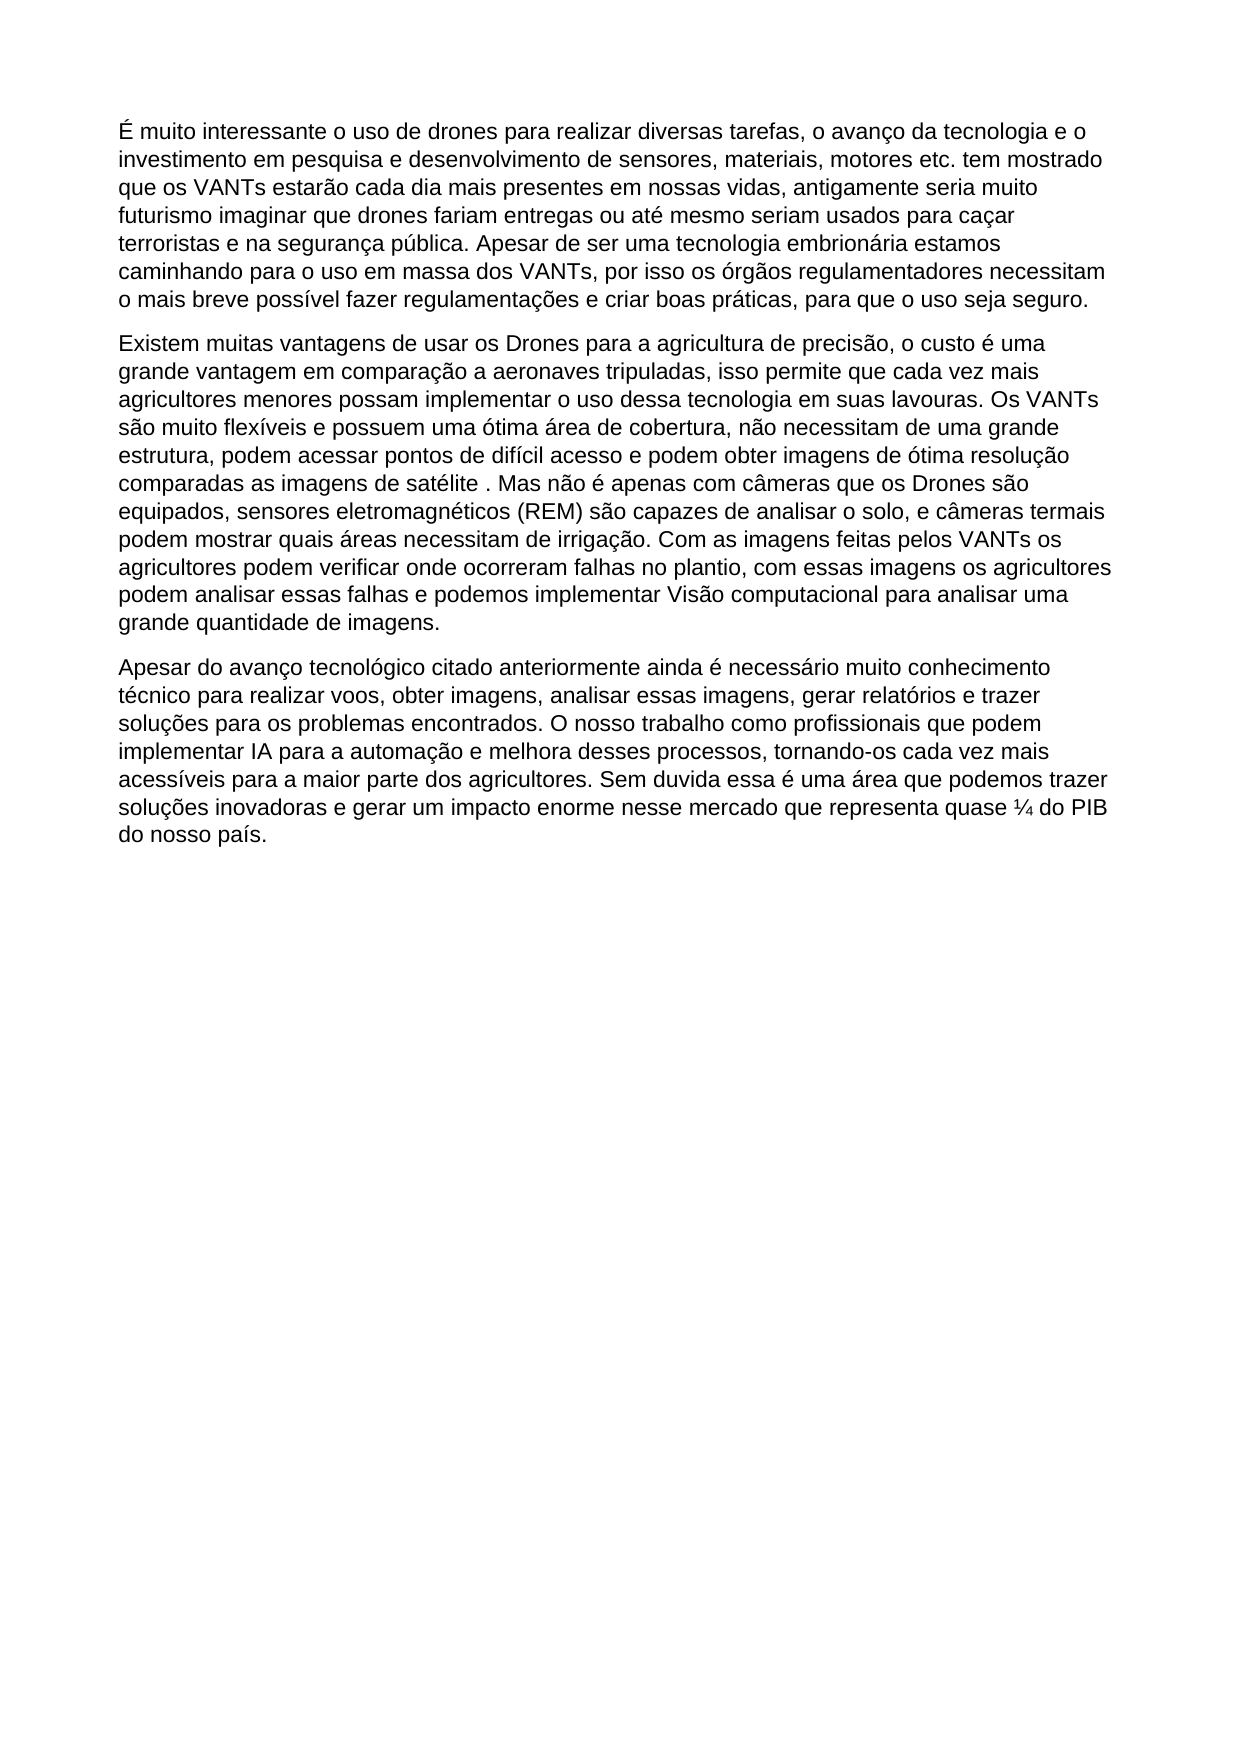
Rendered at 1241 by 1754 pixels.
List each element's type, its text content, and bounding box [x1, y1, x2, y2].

text É muito interessante o uso de drones para realizar diversas tarefas, o avanço da tecnologia e o investimento em pesquisa e desenvolvimento de sensores, materiais, motores etc. tem mostrado que os VANTs estarão cada dia mais presentes em nossas vidas, antigamente seria muito futurismo imaginar que drones fariam entregas ou até mesmo seriam usados para caçar terroristas e na segurança pública. Apesar de ser uma tecnologia embrionária estamos caminhando para o uso em massa dos VANTs, por isso os órgãos regulamentadores necessitam o mais breve possível fazer regulamentações e criar boas práticas, para que o uso seja seguro. [118, 118, 1122, 312]
text Apesar do avanço tecnológico citado anteriormente ainda é necessário muito conhecimento técnico para realizar voos, obter imagens, analisar essas imagens, gerar relatórios e trazer soluções para os problemas encontrados. O nosso trabalho como profissionais que podem implementar IA para a automação e melhora desses processos, tornando-os cada vez mais acessíveis para a maior parte dos agricultores. Sem duvida essa é uma área que podemos trazer soluções inovadoras e gerar um impacto enorme nesse mercado que representa quase ¼ do PIB do nosso país. [118, 654, 1122, 848]
text Existem muitas vantagens de usar os Drones para a agricultura de precisão, o custo é uma grande vantagem em comparação a aeronaves tripuladas, isso permite que cada vez mais agricultores menores possam implementar o uso dessa tecnologia em suas lavouras. Os VANTs são muito flexíveis e possuem uma ótima área de cobertura, não necessitam de uma grande estrutura, podem acessar pontos de difícil acesso e podem obter imagens de ótima resolução comparadas as imagens de satélite . Mas não é apenas com câmeras que os Drones são equipados, sensores eletromagnéticos (REM) são capazes de analisar o solo, e câmeras termais podem mostrar quais áreas necessitam de irrigação. Com as imagens feitas pelos VANTs os agricultores podem verificar onde ocorreram falhas no plantio, com essas imagens os agricultores podem analisar essas falhas e podemos implementar Visão computacional para analisar uma grande quantidade de imagens. [118, 330, 1122, 636]
